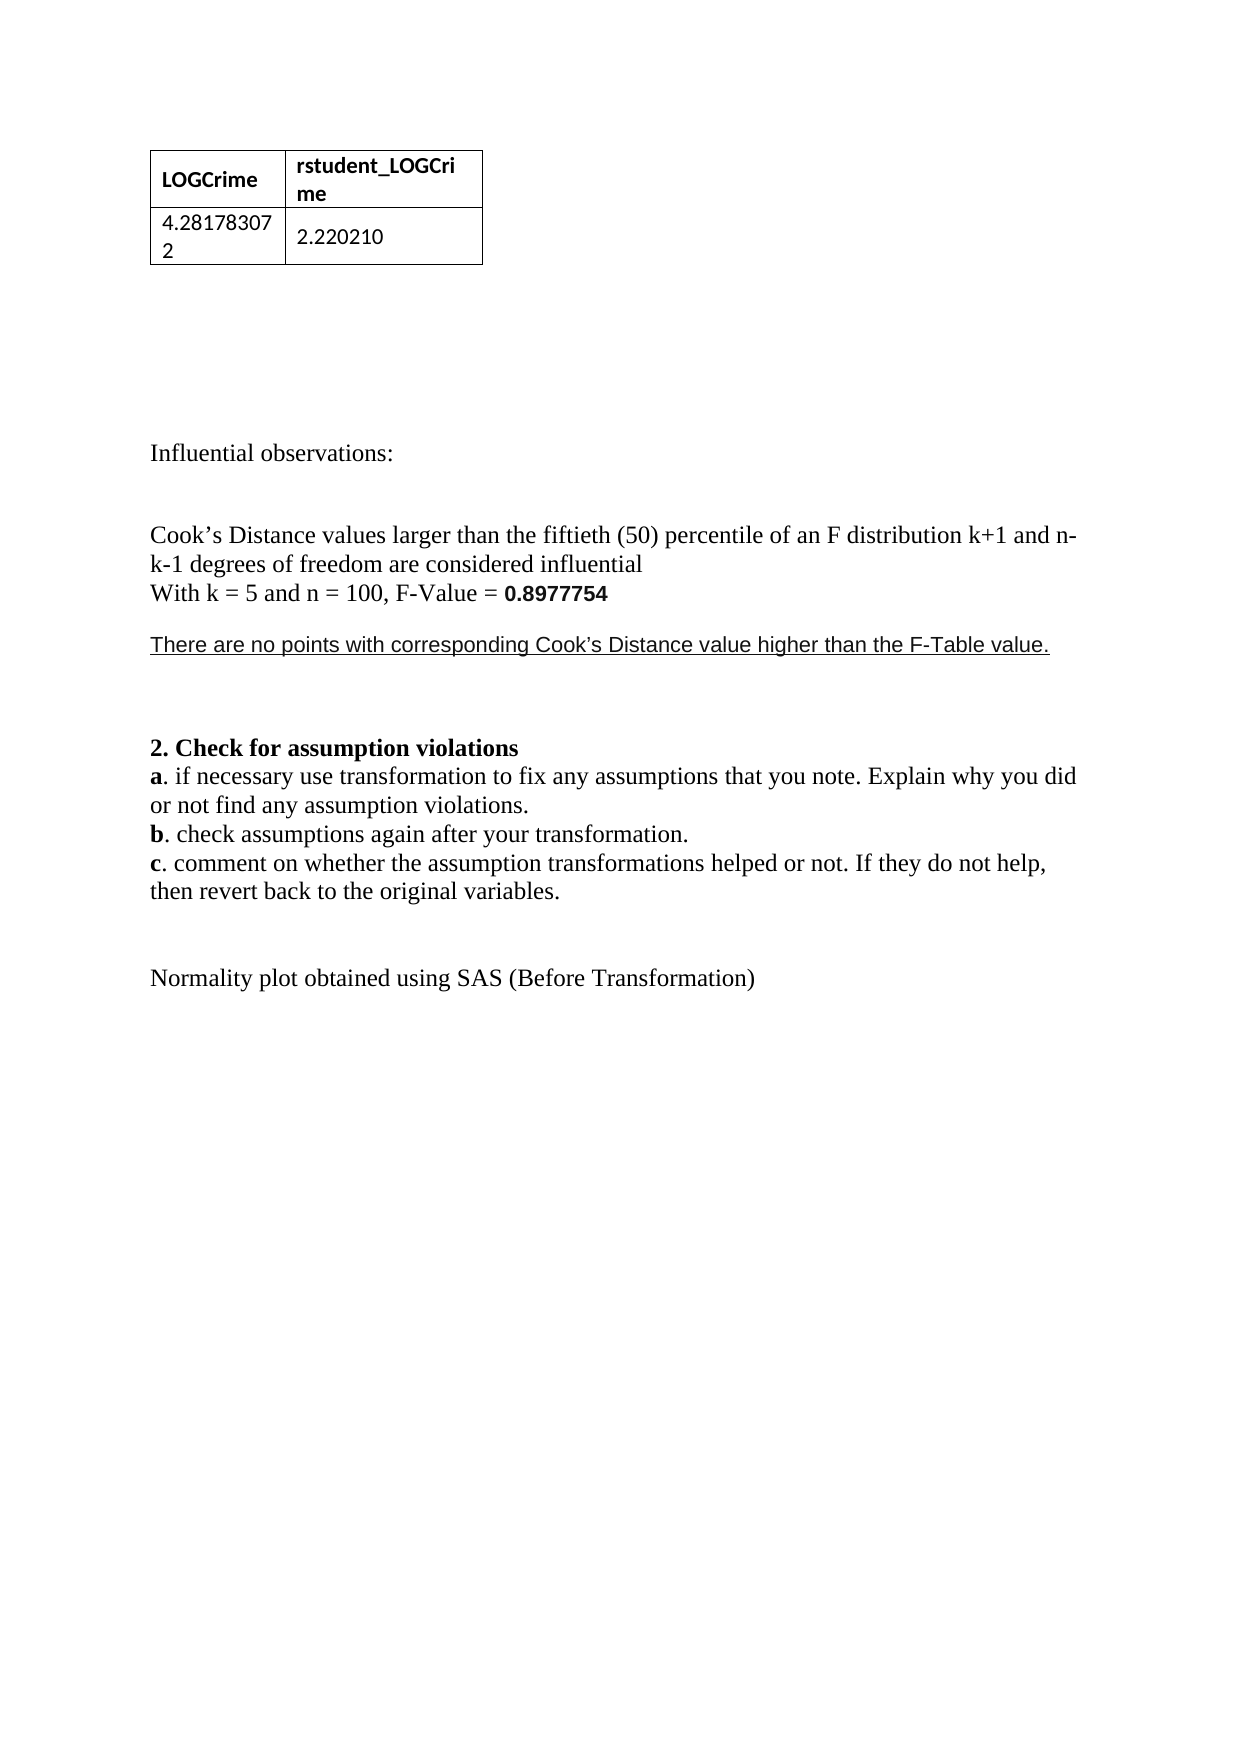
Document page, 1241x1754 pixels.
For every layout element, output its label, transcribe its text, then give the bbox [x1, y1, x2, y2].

table_header rstudent_LOGCrime [286, 151, 482, 207]
table_cell 4.281783072 [151, 208, 285, 264]
text Cook’s Distance values larger than the fiftieth (50) percentile of an F distribution k+1 and n-k-1 degrees of freedom are considered influential [150, 520, 1090, 578]
text Influential observations: [150, 438, 1090, 466]
text c. comment on whether the assumption transformations helped or not. If they do not help, then revert back to the original variables. [150, 848, 1090, 905]
text With k = 5 and n = 100, F-Value = 0.8977754 [150, 578, 1090, 607]
table_cell 2.220210 [286, 208, 482, 264]
table_header LOGCrime [151, 151, 285, 207]
text 2. Check for assumption violations [150, 733, 1090, 761]
text a. if necessary use transformation to fix any assumptions that you note. Explain why you did or not find any assumption violations. [150, 761, 1090, 819]
text There are no points with corresponding Cook’s Distance value higher than the F-Table value. [150, 632, 1090, 657]
text b. check assumptions again after your transformation. [150, 819, 1090, 848]
text Normality plot obtained using SAS (Before Transformation) [150, 963, 1090, 991]
